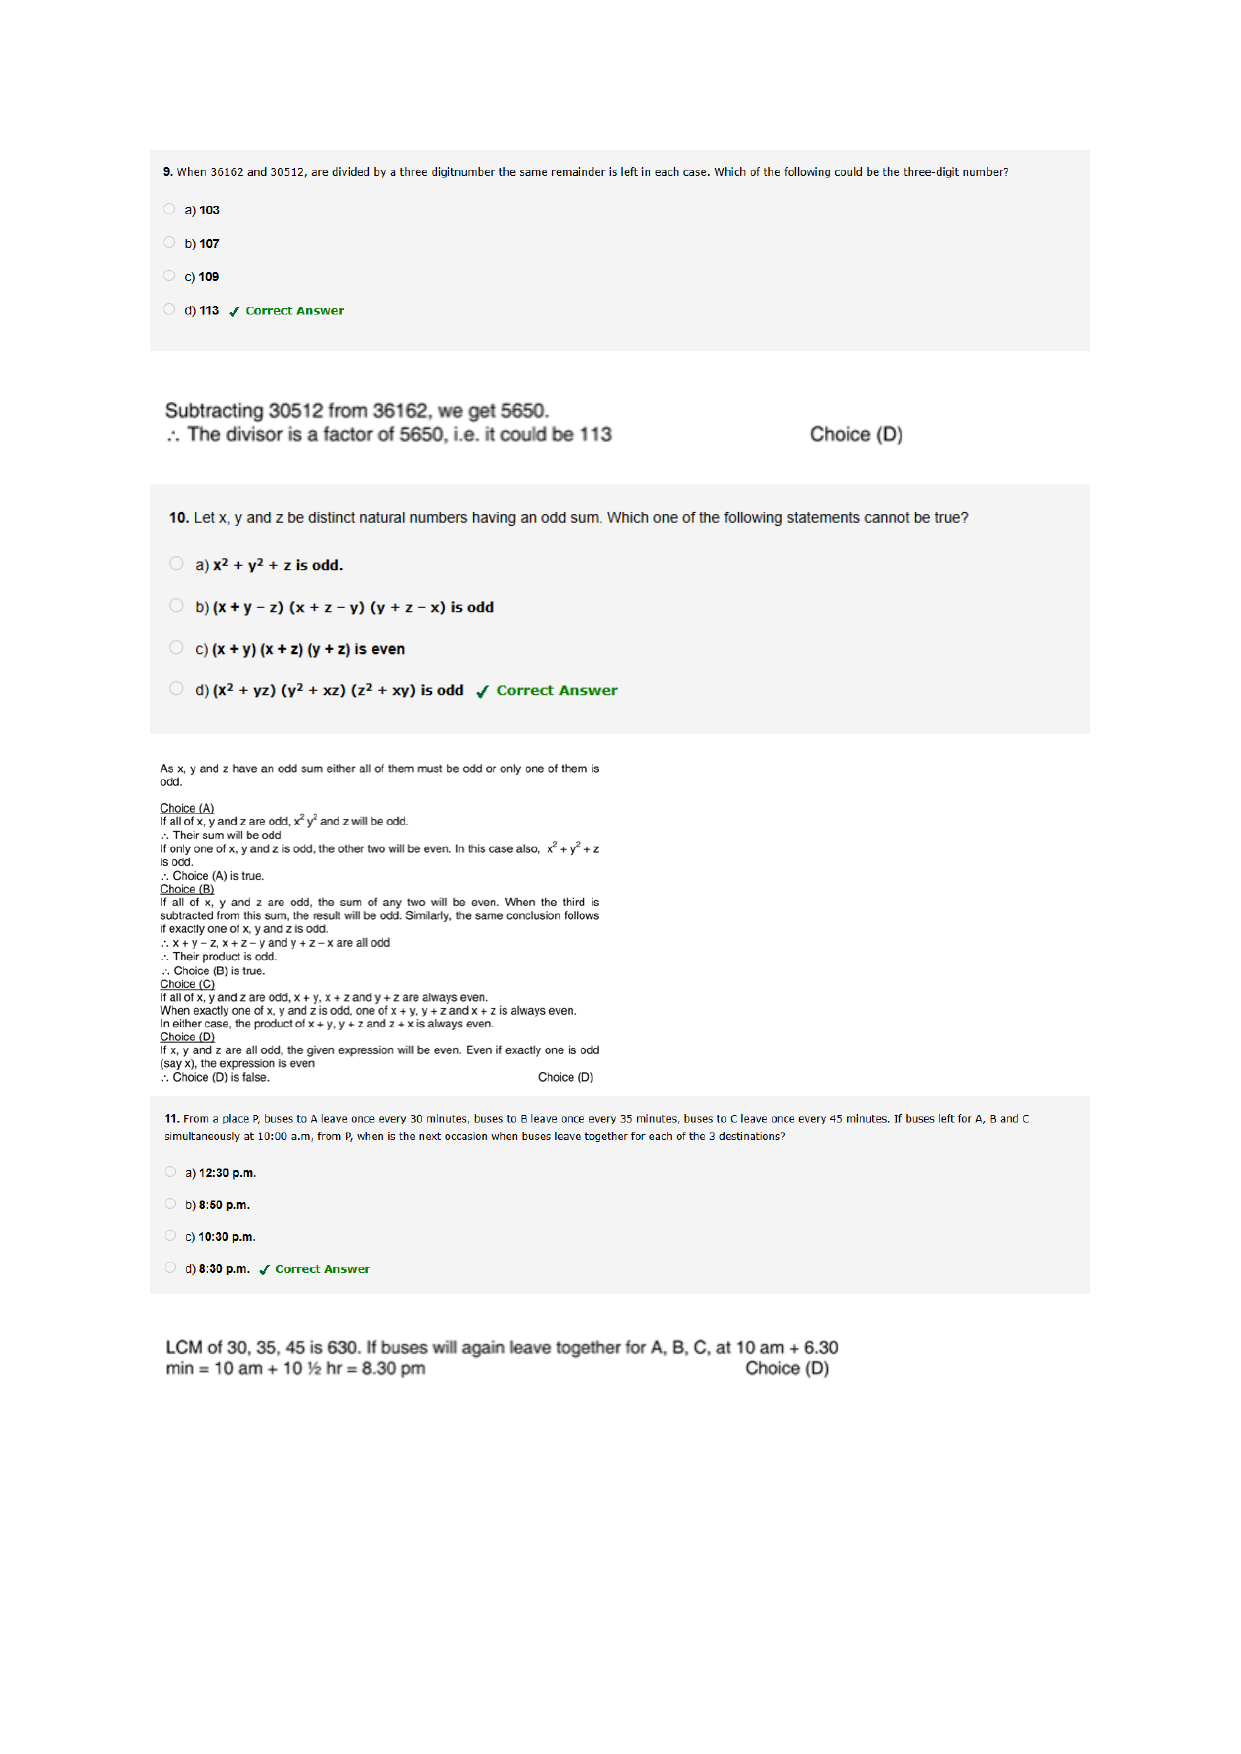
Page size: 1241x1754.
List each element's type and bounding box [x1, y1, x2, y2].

picture [150, 352, 1057, 483]
picture [150, 1096, 1091, 1294]
picture [150, 484, 1091, 734]
picture [150, 150, 1091, 351]
picture [150, 735, 1091, 1094]
picture [150, 1296, 1091, 1415]
